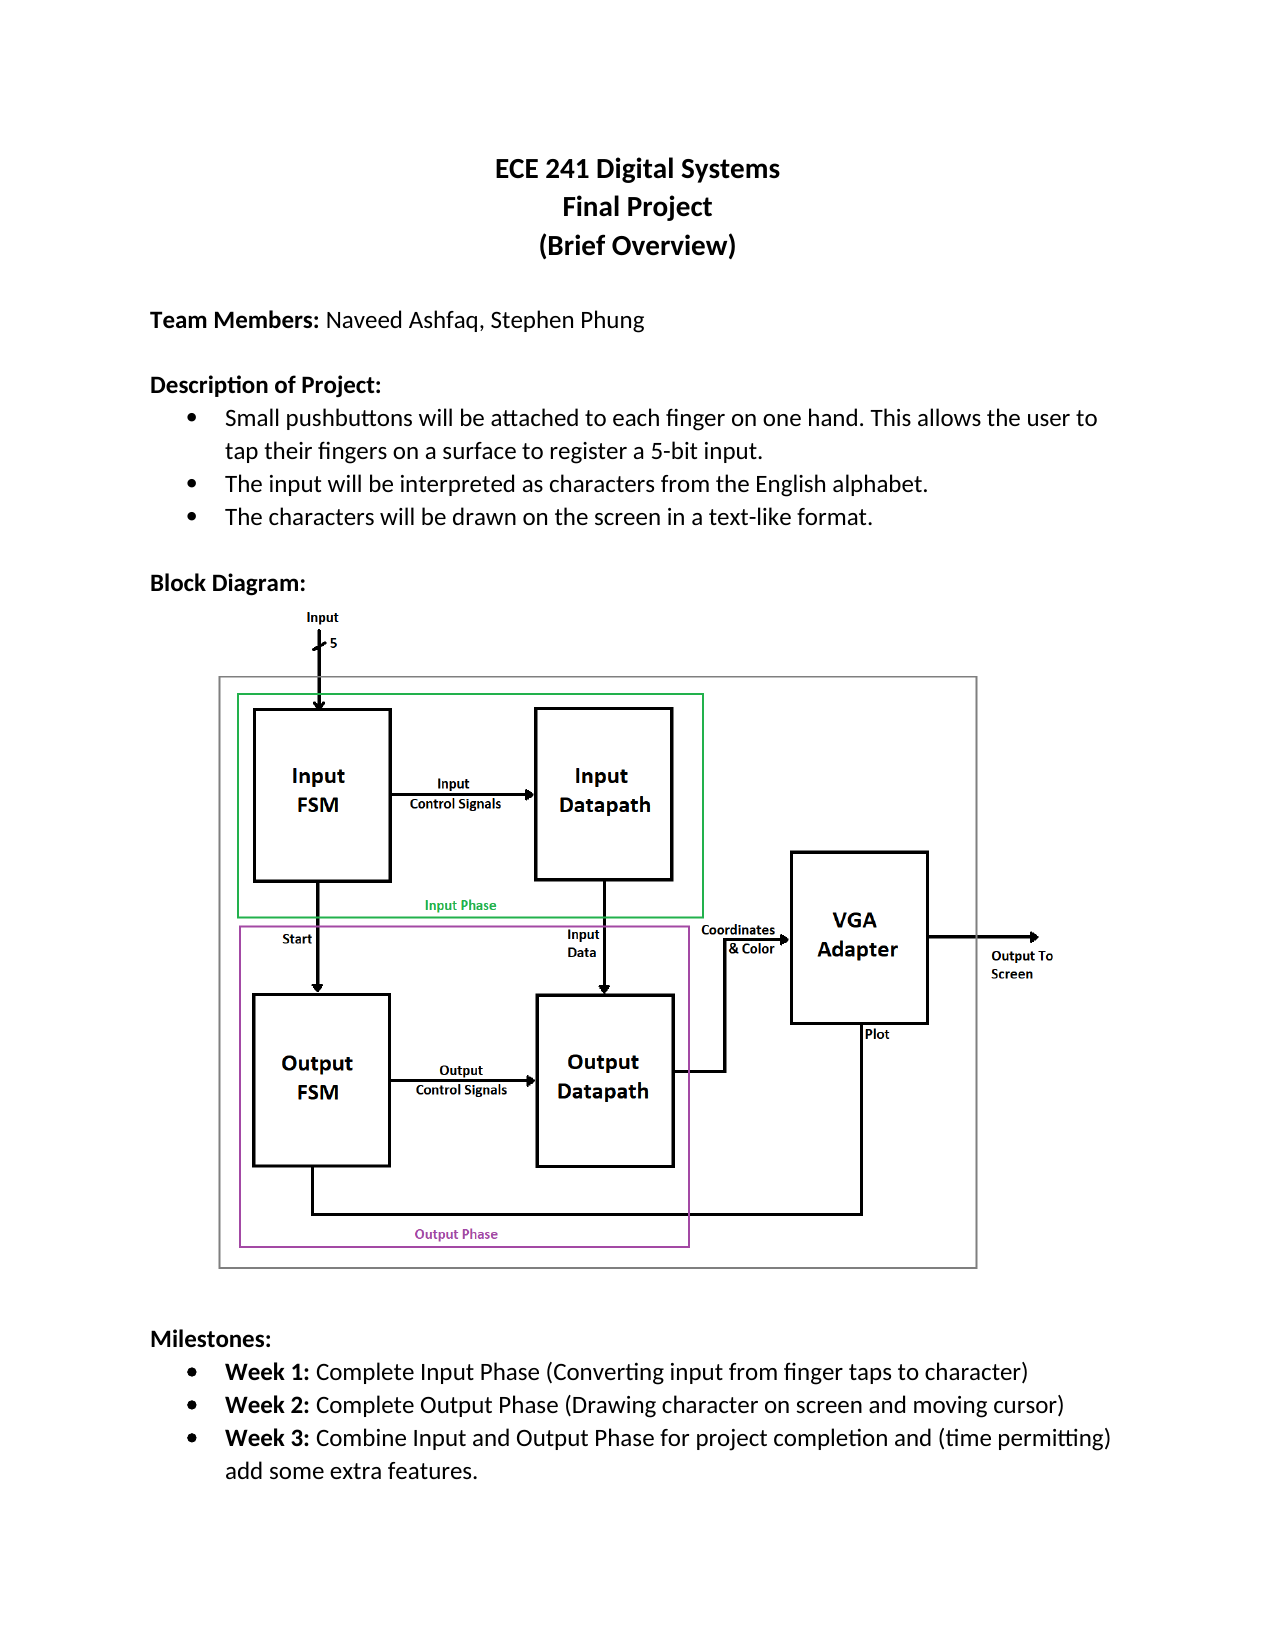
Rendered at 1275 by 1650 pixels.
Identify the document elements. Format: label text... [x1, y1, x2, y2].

list Week 3: Combine Input and Output Phase for project completion and (time permitting) add some extra features. [187, 1422, 1125, 1486]
text ECE 241 Digital Systems [150, 150, 1125, 186]
list Small pushbuttons will be attached to each finger on one hand. This allows the user to tap their fingers on a surface to register a 5-bit input. [187, 402, 1125, 466]
text Block Diagram: [150, 567, 1125, 598]
picture [211, 600, 1064, 1289]
list Week 1: Complete Input Phase (Converting input from finger taps to character) [187, 1356, 1125, 1387]
text Final Project [150, 188, 1125, 224]
list The characters will be drawn on the screen in a text-like format. [187, 501, 1125, 532]
text Milestones: [150, 1323, 1125, 1354]
text Description of Project: [150, 369, 1125, 400]
text Team Members: Naveed Ashfaq, Stephen Phung [150, 304, 1125, 334]
list Week 2: Complete Output Phase (Drawing character on screen and moving cursor) [187, 1389, 1125, 1420]
text (Brief Overview) [150, 227, 1125, 262]
list The input will be interpreted as characters from the English alphabet. [187, 468, 1125, 499]
